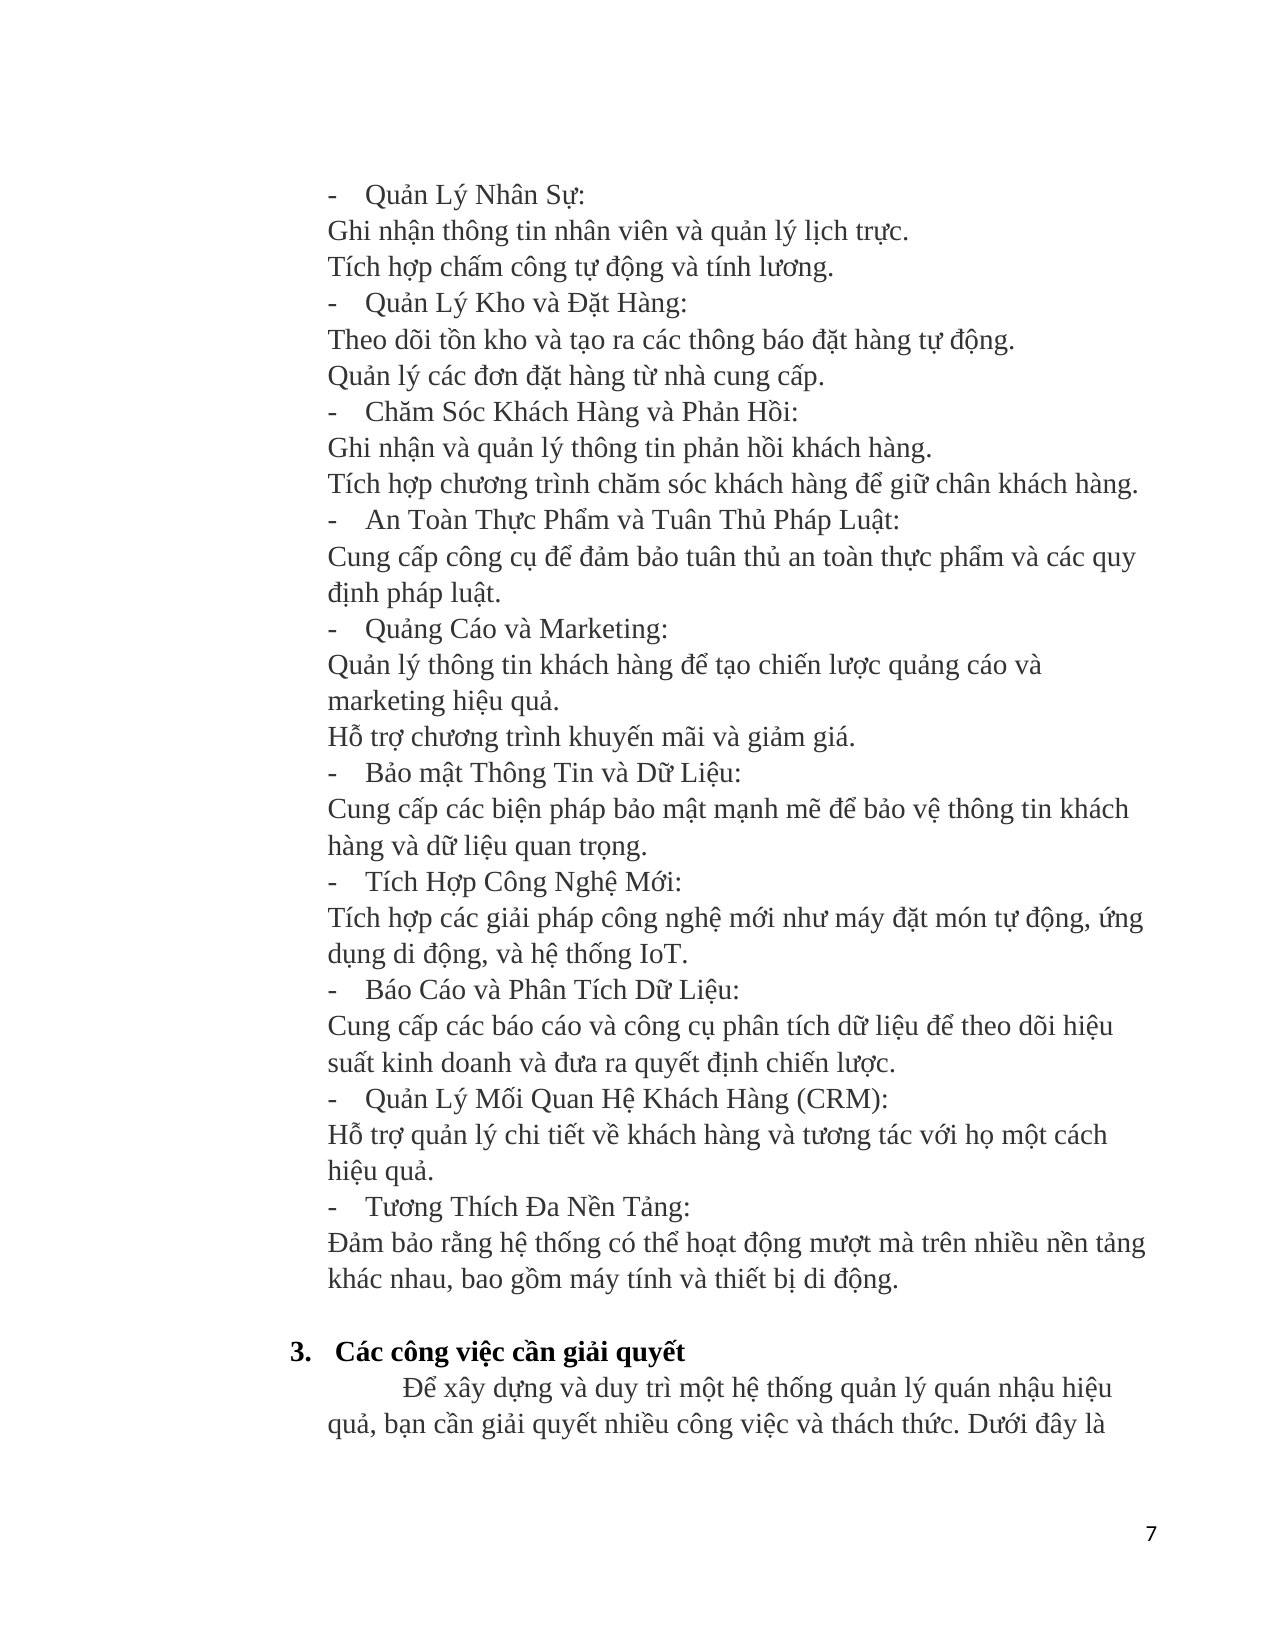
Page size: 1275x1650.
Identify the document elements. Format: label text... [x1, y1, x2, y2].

list Cung cấp các biện pháp bảo mật mạnh mẽ để bảo vệ thông tin khách hàng và dữ liệu quan trọng. [327, 792, 1157, 861]
list Quản lý thông tin khách hàng để tạo chiến lược quảng cáo và marketing hiệu quả. [327, 647, 1157, 717]
list Quản Lý Kho và Đặt Hàng: [327, 286, 1157, 319]
list Đảm bảo rằng hệ thống có thể hoạt động mượt mà trên nhiều nền tảng khác nhau, bao gồm máy tính và thiết bị di động. [327, 1225, 1157, 1295]
list Ghi nhận và quản lý thông tin phản hồi khách hàng. [327, 430, 1157, 464]
list Chăm Sóc Khách Hàng và Phản Hồi: [327, 394, 1157, 428]
list Cung cấp các báo cáo và công cụ phân tích dữ liệu để theo dõi hiệu suất kinh doanh và đưa ra quyết định chiến lược. [327, 1008, 1157, 1078]
list Hỗ trợ chương trình khuyến mãi và giảm giá. [327, 719, 1157, 753]
list Quản Lý Nhân Sự: [327, 177, 1157, 211]
list Ghi nhận thông tin nhân viên và quản lý lịch trực. [327, 213, 1157, 247]
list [327, 1370, 1157, 1440]
list Tích hợp các giải pháp công nghệ mới như máy đặt món tự động, ứng dụng di động, và hệ thống IoT. [327, 900, 1157, 970]
list Tích Hợp Công Nghệ Mới: [327, 864, 1157, 897]
list Quản Lý Mối Quan Hệ Khách Hàng (CRM): [327, 1081, 1157, 1114]
list An Toàn Thực Phẩm và Tuân Thủ Pháp Luật: [327, 502, 1157, 536]
list Báo Cáo và Phân Tích Dữ Liệu: [327, 972, 1157, 1006]
list Tương Thích Đa Nền Tảng: [327, 1189, 1157, 1223]
list Tích hợp chấm công tự động và tính lương. [327, 249, 1157, 283]
list Tích hợp chương trình chăm sóc khách hàng để giữ chân khách hàng. [327, 466, 1157, 500]
list Theo dõi tồn kho và tạo ra các thông báo đặt hàng tự động. [327, 322, 1157, 355]
list Quảng Cáo và Marketing: [327, 611, 1157, 644]
list Bảo mật Thông Tin và Dữ Liệu: [327, 756, 1157, 789]
list Các công việc cần giải quyết [290, 1334, 1157, 1367]
list Quản lý các đơn đặt hàng từ nhà cung cấp. [327, 358, 1157, 391]
list Cung cấp công cụ để đảm bảo tuân thủ an toàn thực phẩm và các quy định pháp luật. [327, 539, 1157, 608]
list Hỗ trợ quản lý chi tiết về khách hàng và tương tác với họ một cách hiệu quả. [327, 1117, 1157, 1187]
